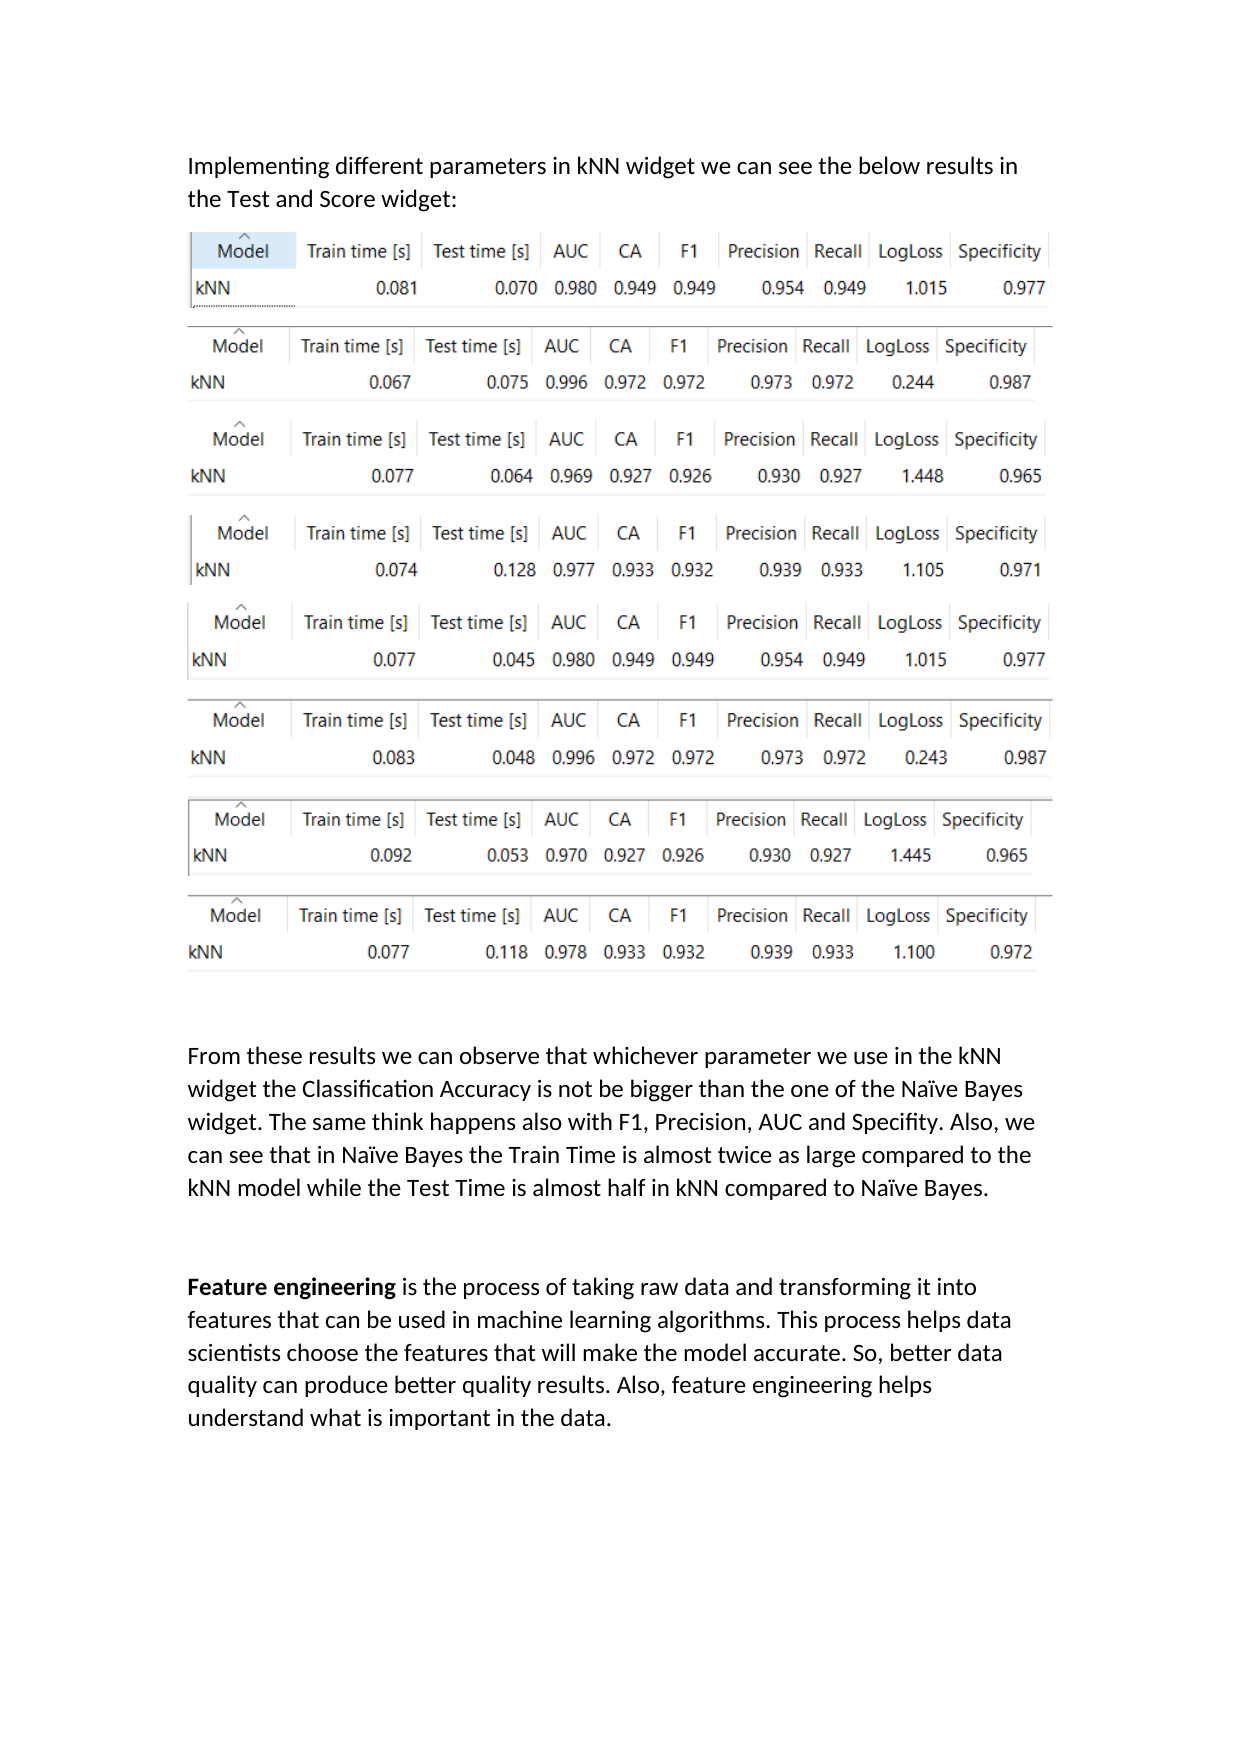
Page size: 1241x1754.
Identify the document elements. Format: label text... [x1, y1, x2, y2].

picture [187, 515, 1053, 585]
text From these results we can observe that whichever parameter we use in the kNN widget the Classification Accuracy is not be bigger than the one of the Naïve Bayes widget. The same think happens also with F1, Precision, AUC and Specifity. Also, we can see that in Naïve Bayes the Train Time is almost twice as large compared to the kNN model while the Test Time is almost half in kNN compared to Naïve Bayes. [187, 1040, 1053, 1202]
picture [187, 326, 1053, 402]
picture [187, 894, 1053, 972]
picture [187, 603, 1053, 680]
picture [187, 698, 1053, 778]
text Implementing different parameters in kNN widget we can see the below results in the Test and Score widget: [187, 150, 1053, 213]
picture [187, 420, 1053, 496]
picture [187, 232, 1053, 308]
text Feature engineering is the process of taking raw data and transforming it into features that can be used in machine learning algorithms. This process helps data scientists choose the features that will make the model accurate. So, better data quality can produce better quality results. Also, feature engineering helps understand what is important in the data. [187, 1271, 1053, 1433]
picture [187, 796, 1053, 876]
